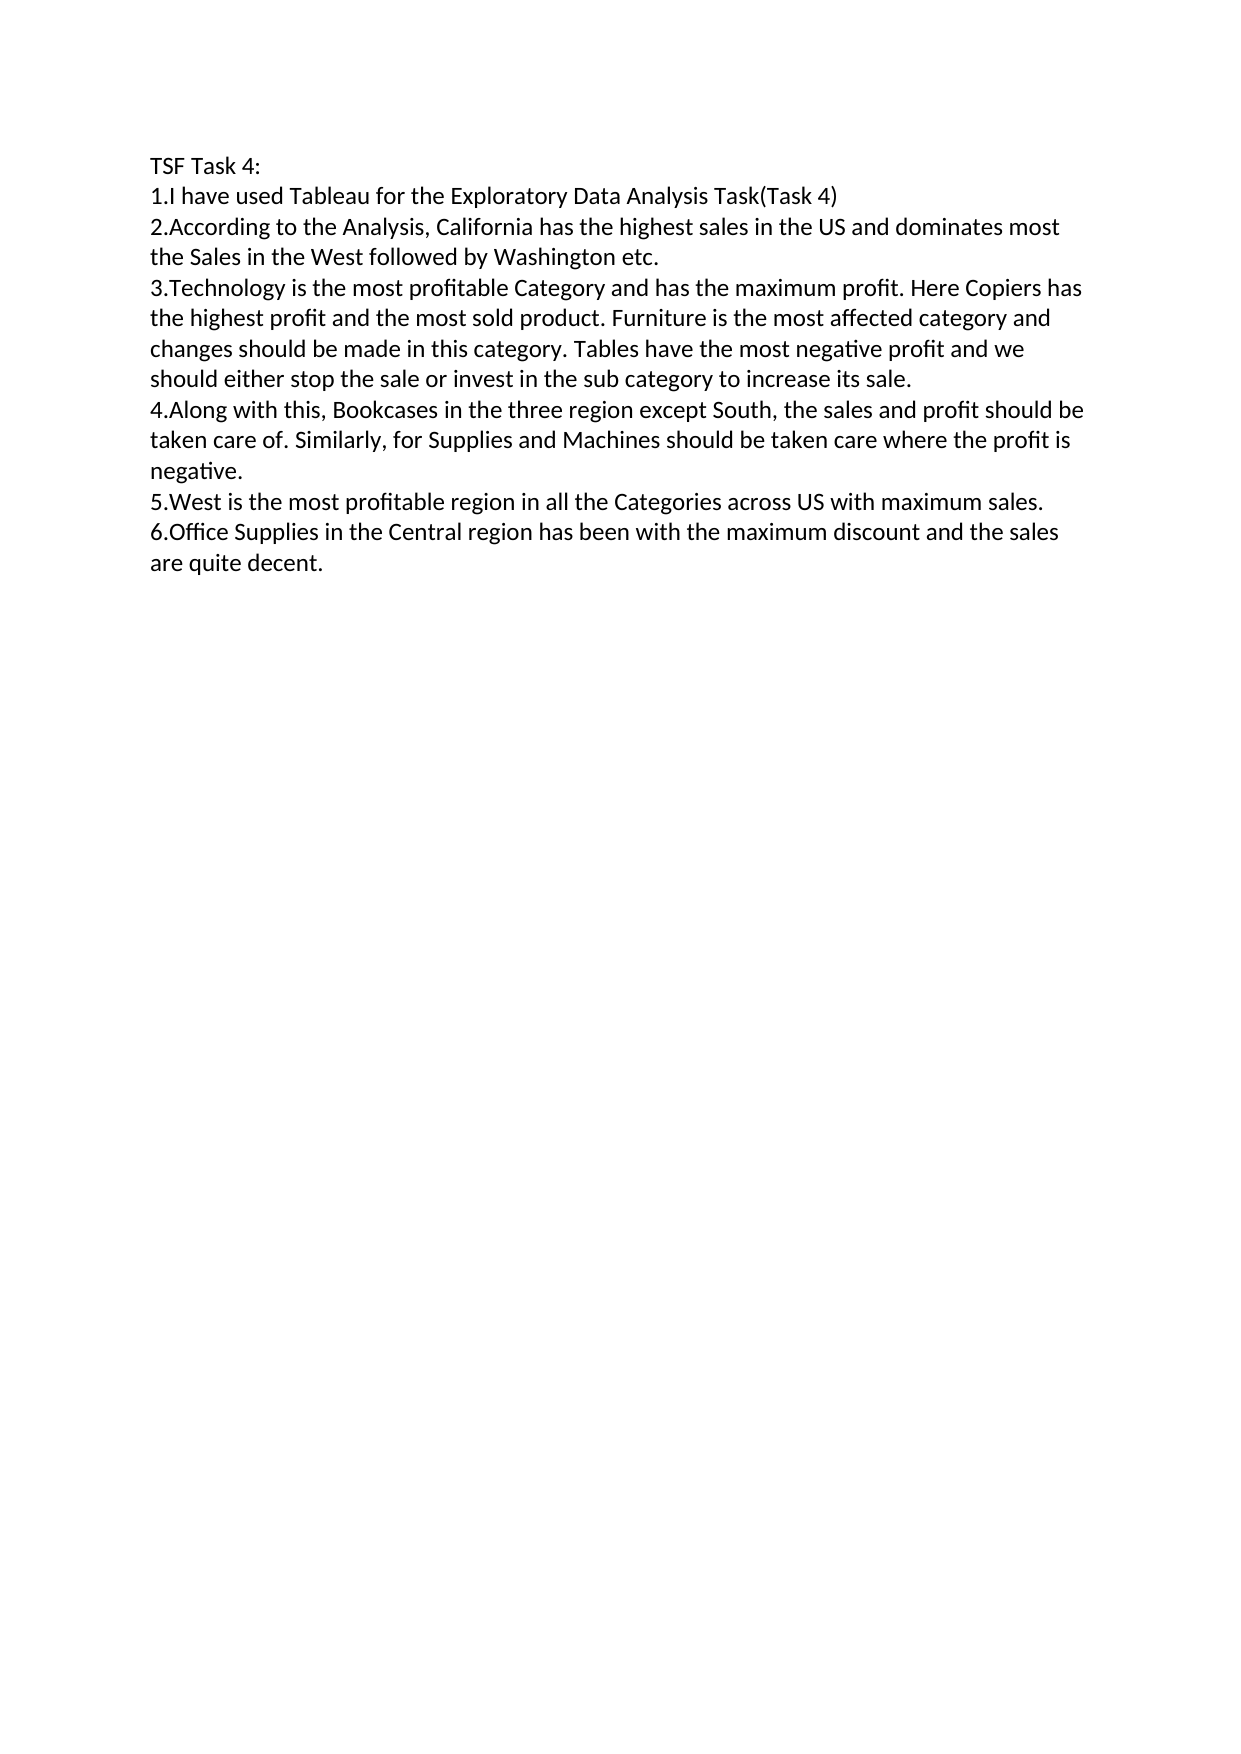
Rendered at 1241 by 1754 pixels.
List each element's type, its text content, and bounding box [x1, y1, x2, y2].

text 1.I have used Tableau for the Exploratory Data Analysis Task(Task 4) [150, 181, 1090, 211]
text 4.Along with this, Bookcases in the three region except South, the sales and profit should be taken care of. Similarly, for Supplies and Machines should be taken care where the profit is negative. [150, 394, 1090, 486]
text TSF Task 4: [150, 150, 1090, 181]
text 2.According to the Analysis, California has the highest sales in the US and dominates most the Sales in the West followed by Washington etc. [150, 211, 1090, 272]
text 6.Office Supplies in the Central region has been with the maximum discount and the sales are quite decent. [150, 516, 1090, 577]
text 3.Technology is the most profitable Category and has the maximum profit. Here Copiers has the highest profit and the most sold product. Furniture is the most affected category and changes should be made in this category. Tables have the most negative profit and we should either stop the sale or invest in the sub category to increase its sale. [150, 272, 1090, 394]
text 5.West is the most profitable region in all the Categories across US with maximum sales. [150, 486, 1090, 516]
